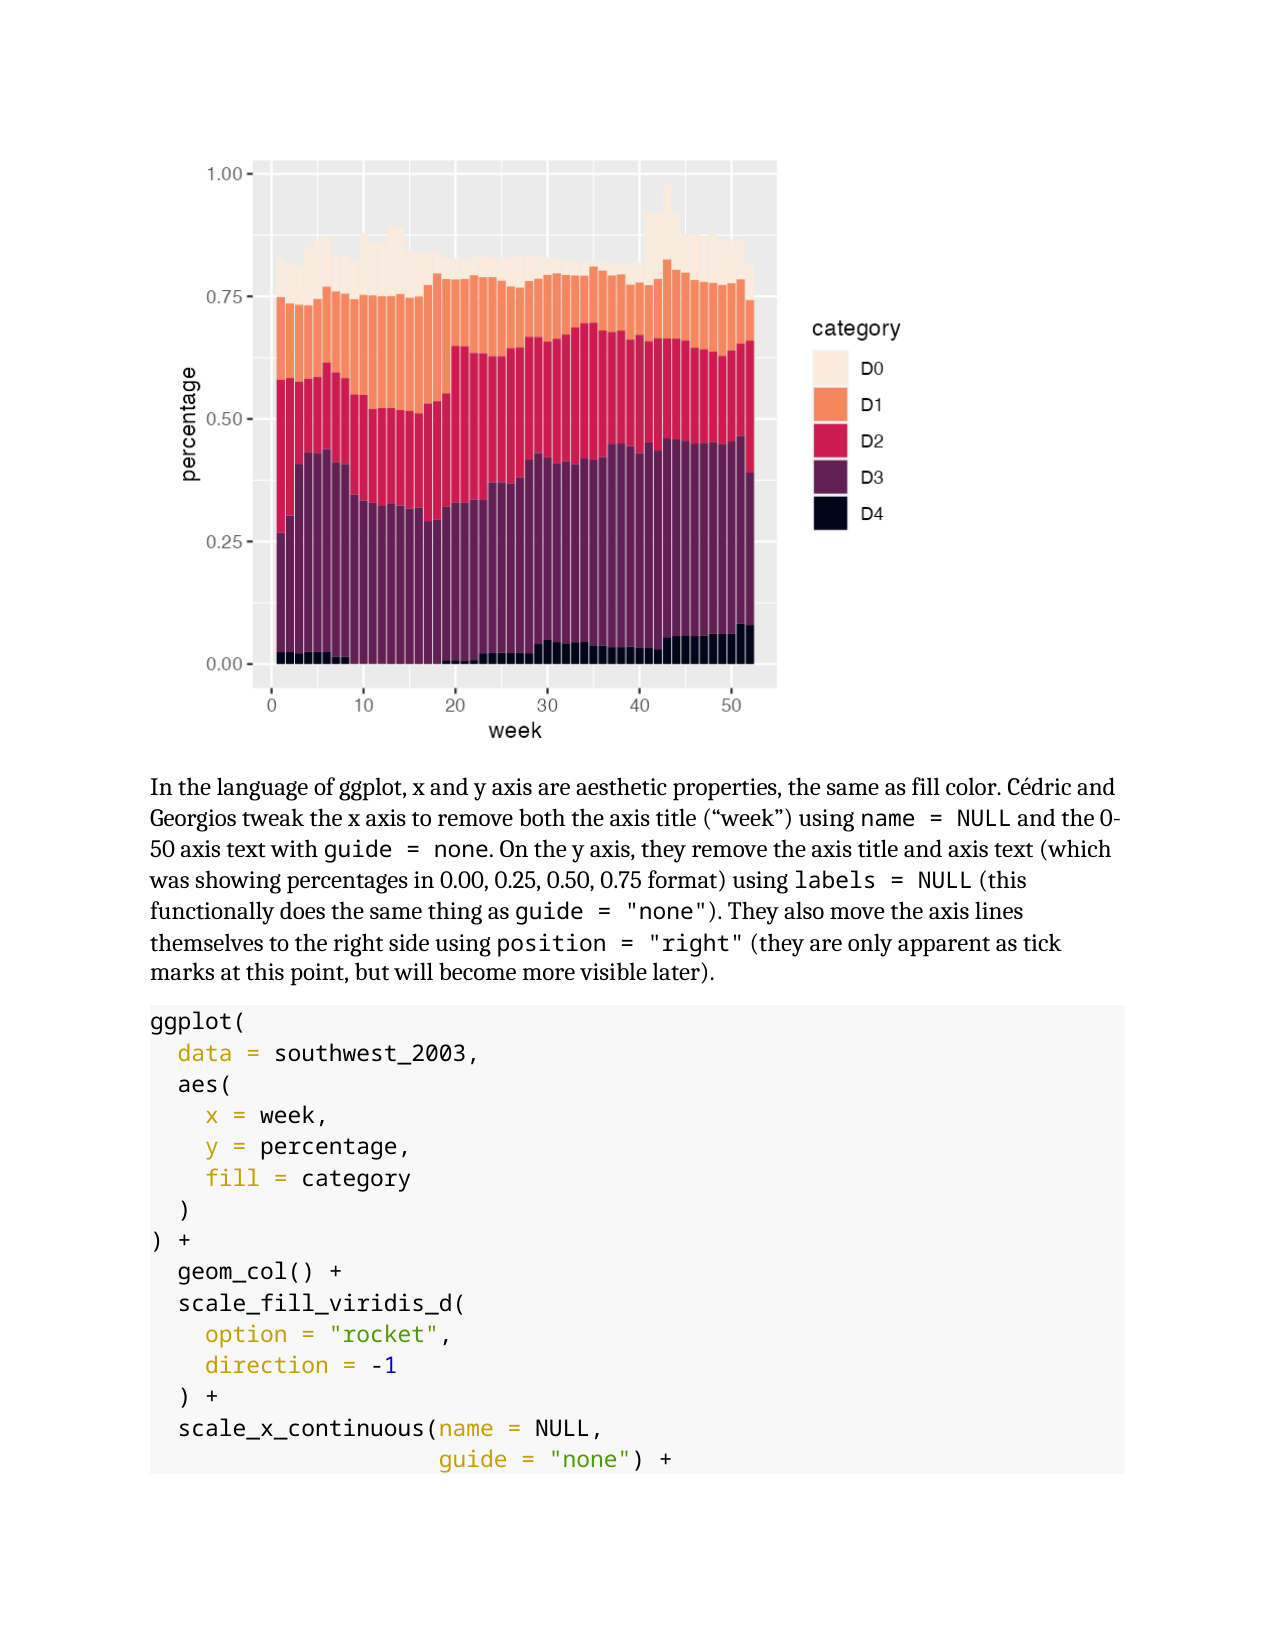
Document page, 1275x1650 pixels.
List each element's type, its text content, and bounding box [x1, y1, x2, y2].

text In the language of ggplot, x and y axis are aesthetic properties, the same as fill color. Cédric and Georgios tweak the x axis to remove both the axis title (“week”) using name = NULL and the 0-50 axis text with guide = none. On the y axis, they remove the axis title and axis text (which was showing percentages in 0.00, 0.25, 0.50, 0.75 format) using labels = NULL (this functionally does the same thing as guide = "none"). They also move the axis lines themselves to the right side using position = "right" (they are only apparent as tick marks at this point, but will become more visible later). [150, 773, 1125, 987]
picture [168, 150, 924, 754]
